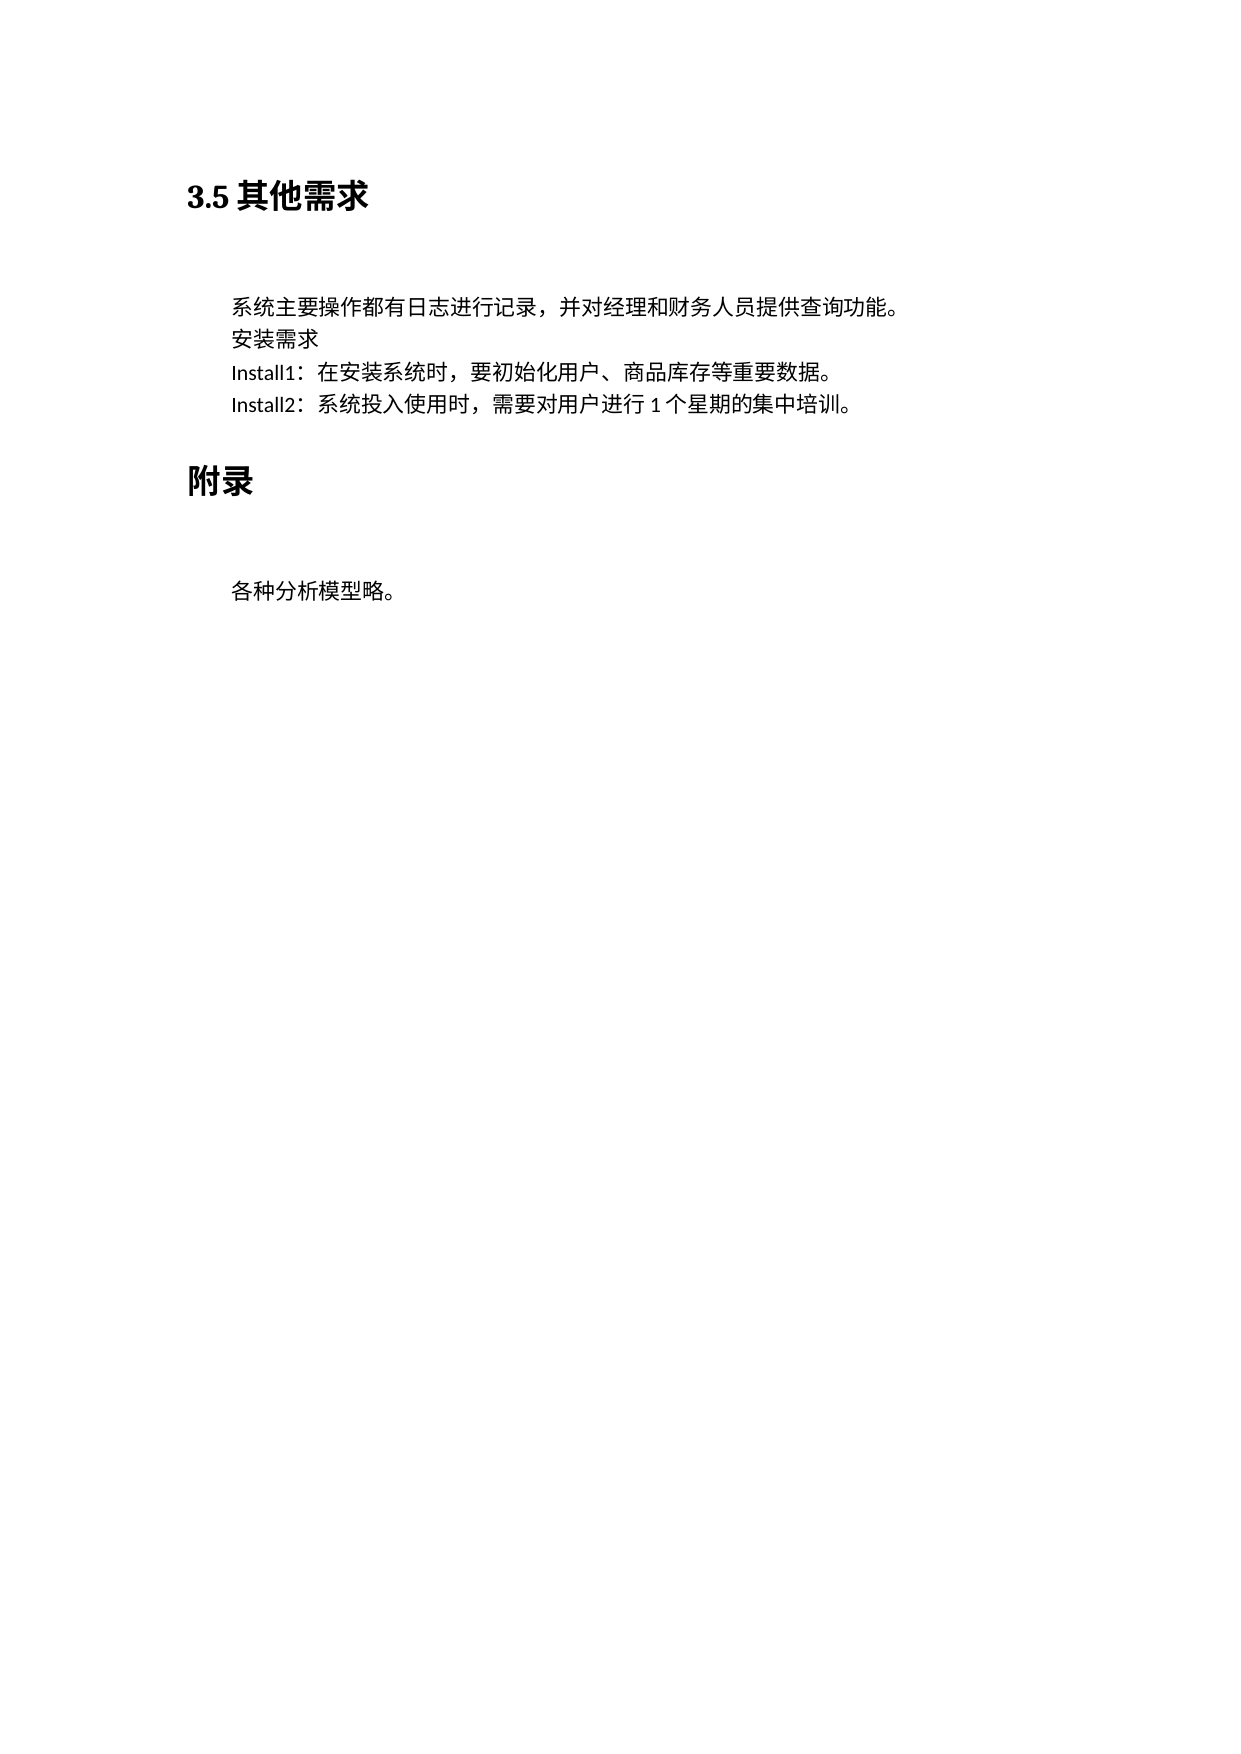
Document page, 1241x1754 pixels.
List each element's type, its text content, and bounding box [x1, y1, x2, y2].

subtitle 3.5其他需求 [187, 162, 1053, 227]
text Install2：系统投入使用时，需要对用户进行1个星期的集中培训。 [231, 387, 1053, 419]
text 安装需求 [187, 322, 1053, 354]
subtitle 附录 [187, 446, 1053, 511]
text Install1：在安装系统时，要初始化用户、商品库存等重要数据。 [231, 354, 1053, 387]
list 系统主要操作都有日志进行记录，并对经理和财务人员提供查询功能。 [209, 289, 1053, 322]
text 各种分析模型略。 [187, 573, 1053, 606]
